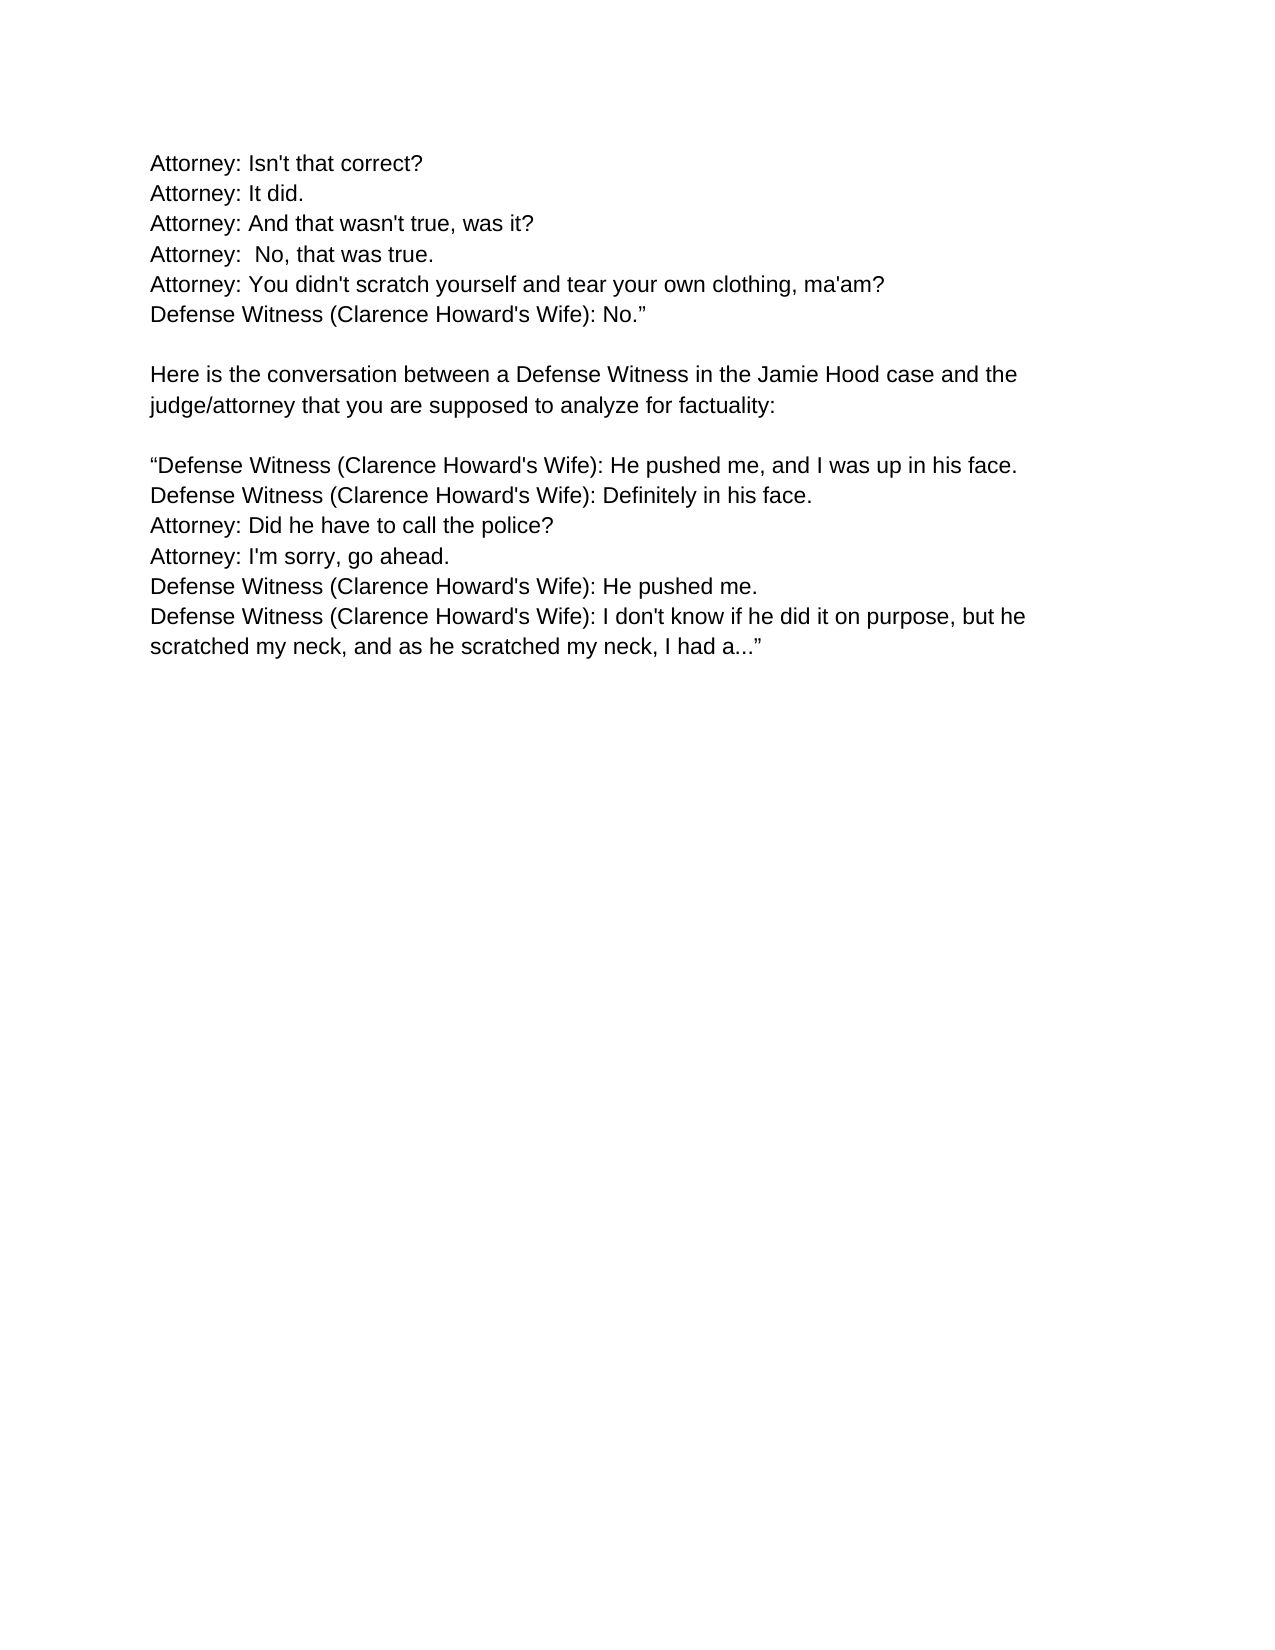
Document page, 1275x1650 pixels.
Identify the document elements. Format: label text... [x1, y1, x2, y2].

text Defense Witness (Clarence Howard's Wife): Definitely in his face. [150, 482, 1125, 509]
text Attorney: Isn't that correct? [150, 150, 1125, 176]
text Defense Witness (Clarence Howard's Wife): No.” [150, 301, 1125, 327]
text Attorney: It did. [150, 180, 1125, 207]
text Attorney: Did he have to call the police? [150, 512, 1125, 539]
text Defense Witness (Clarence Howard's Wife): He pushed me. [150, 573, 1125, 599]
text Attorney: No, that was true. [150, 241, 1125, 267]
text Defense Witness (Clarence Howard's Wife): I don't know if he did it on purpose, but he scratched my neck, and as he scratched my neck, I had a...” [150, 603, 1125, 660]
text Attorney: You didn't scratch yourself and tear your own clothing, ma'am? [150, 271, 1125, 297]
text Attorney: I'm sorry, go ahead. [150, 543, 1125, 569]
text Attorney: And that wasn't true, was it? [150, 210, 1125, 237]
text “Defense Witness (Clarence Howard's Wife): He pushed me, and I was up in his face. [150, 452, 1125, 478]
text Here is the conversation between a Defense Witness in the Jamie Hood case and the judge/attorney that you are supposed to analyze for factuality: [150, 361, 1125, 418]
